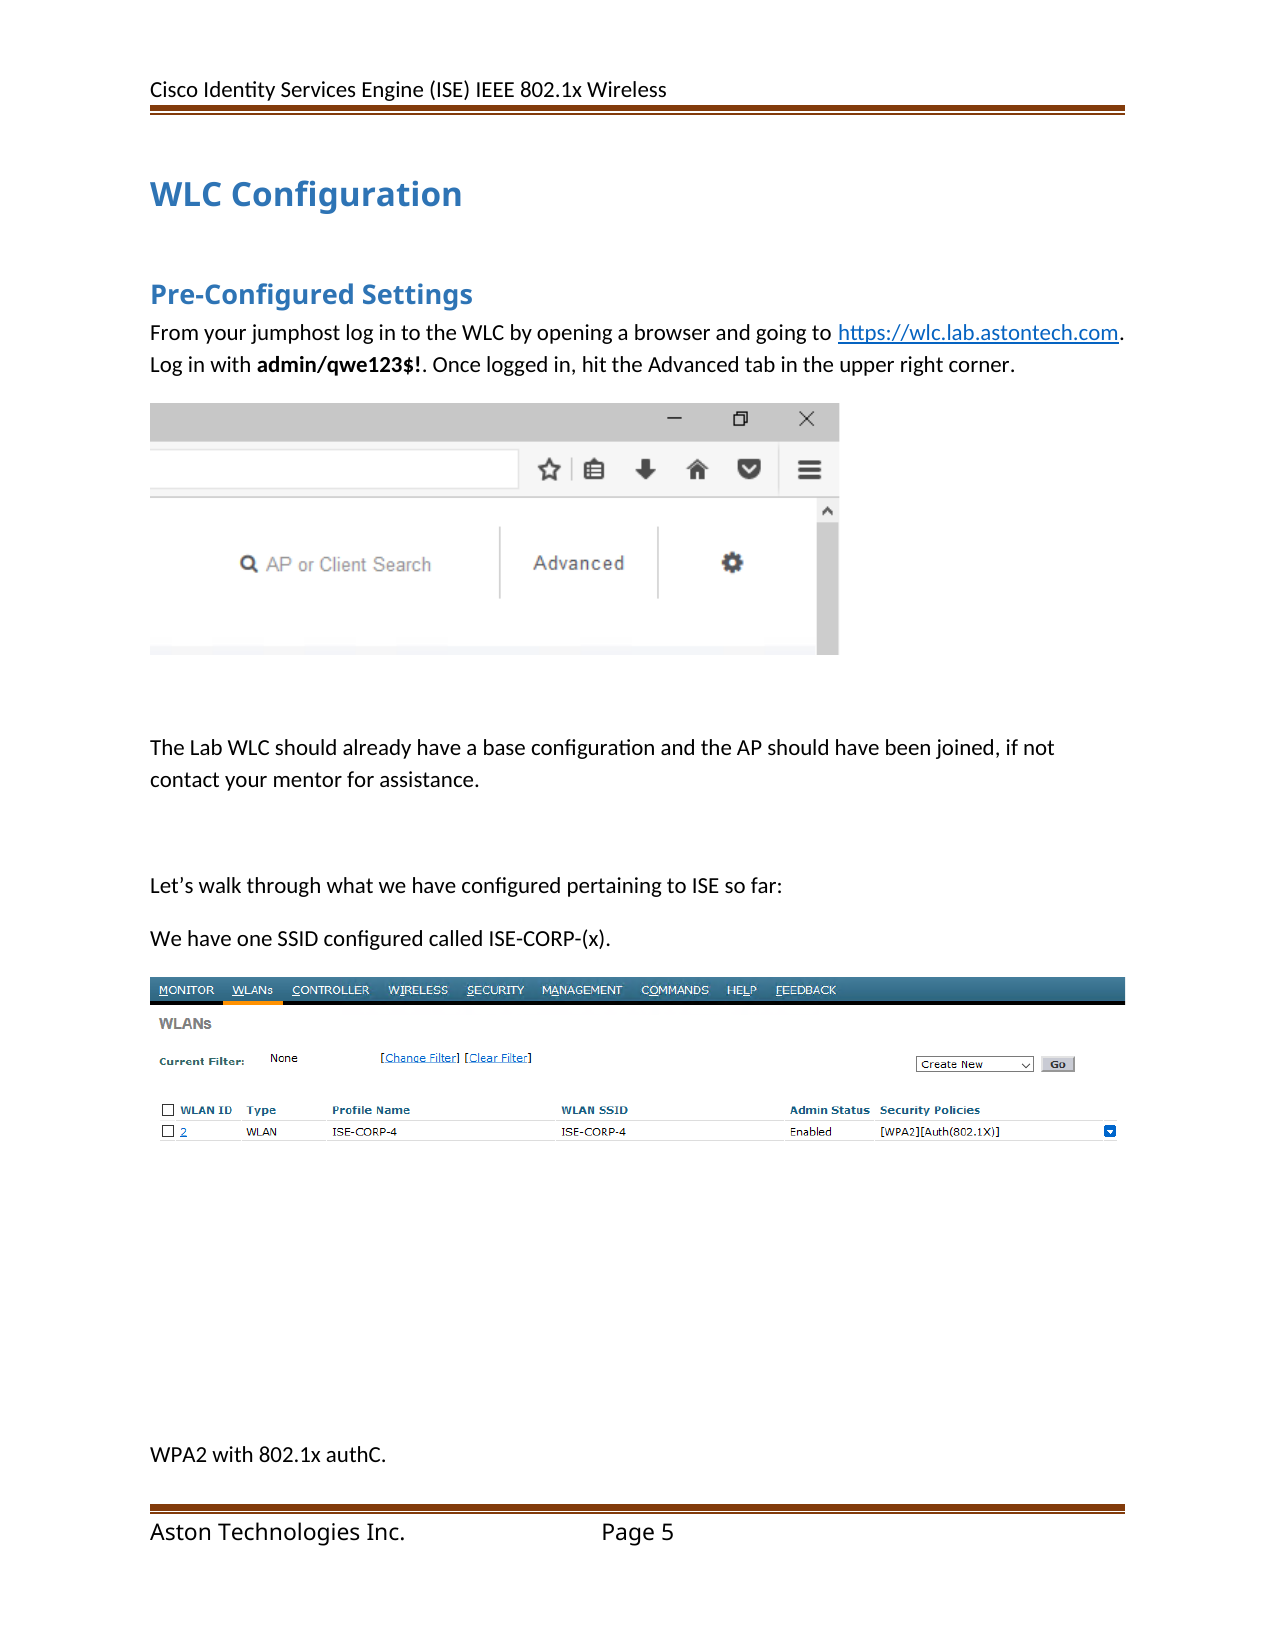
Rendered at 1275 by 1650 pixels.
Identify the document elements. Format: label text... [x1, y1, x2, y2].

text From your jumphost log in to the WLC by opening a browser and going to https://wlc.lab.astontech.com. Log in with admin/qwe123$!. Once logged in, hit the Advanced tab in the upper right corner. [150, 318, 1125, 378]
subtitle Pre-Configured Settings [150, 276, 1125, 313]
picture [150, 977, 1125, 1150]
picture [150, 403, 840, 655]
text Let’s walk through what we have configured pertaining to ISE so far: [150, 871, 1125, 899]
text WPA2 with 802.1x authC. [150, 1440, 1125, 1468]
subtitle WLC Configuration [150, 171, 1125, 216]
text The Lab WLC should already have a base configuration and the AP should have been joined, if not contact your mentor for assistance. [150, 733, 1125, 793]
text We have one SSID configured called ISE-CORP-(x). [150, 924, 1125, 952]
